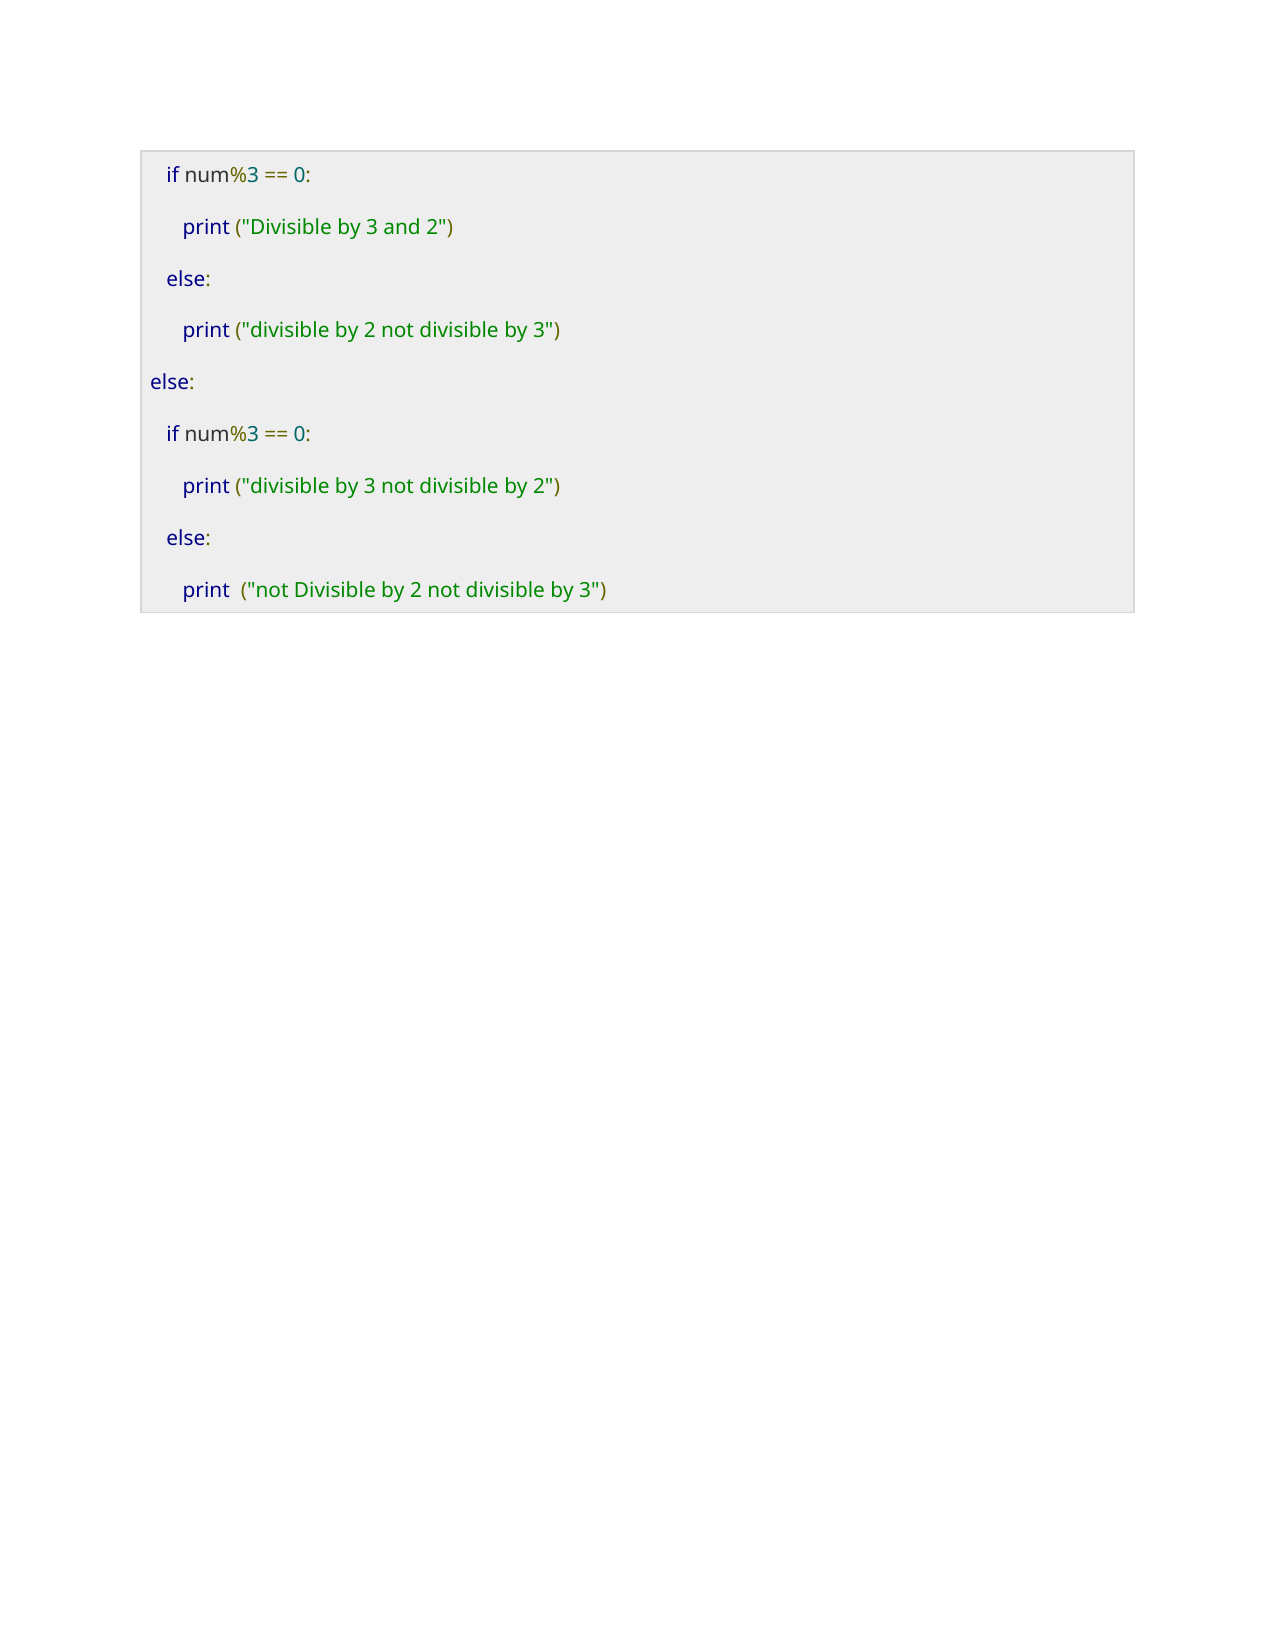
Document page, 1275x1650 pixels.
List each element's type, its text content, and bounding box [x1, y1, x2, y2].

text print ("divisible by 2 not divisible by 3") [142, 306, 1133, 344]
text print ("divisible by 3 not divisible by 2") [142, 461, 1133, 499]
text if num%3 == 0: [142, 409, 1133, 448]
text else: [142, 513, 1133, 551]
text if num%3 == 0: [142, 152, 1133, 188]
text print ("not Divisible by 2 not divisible by 3") [142, 565, 1133, 612]
text else: [142, 254, 1133, 292]
text else: [142, 357, 1133, 396]
text print ("Divisible by 3 and 2") [142, 202, 1133, 240]
